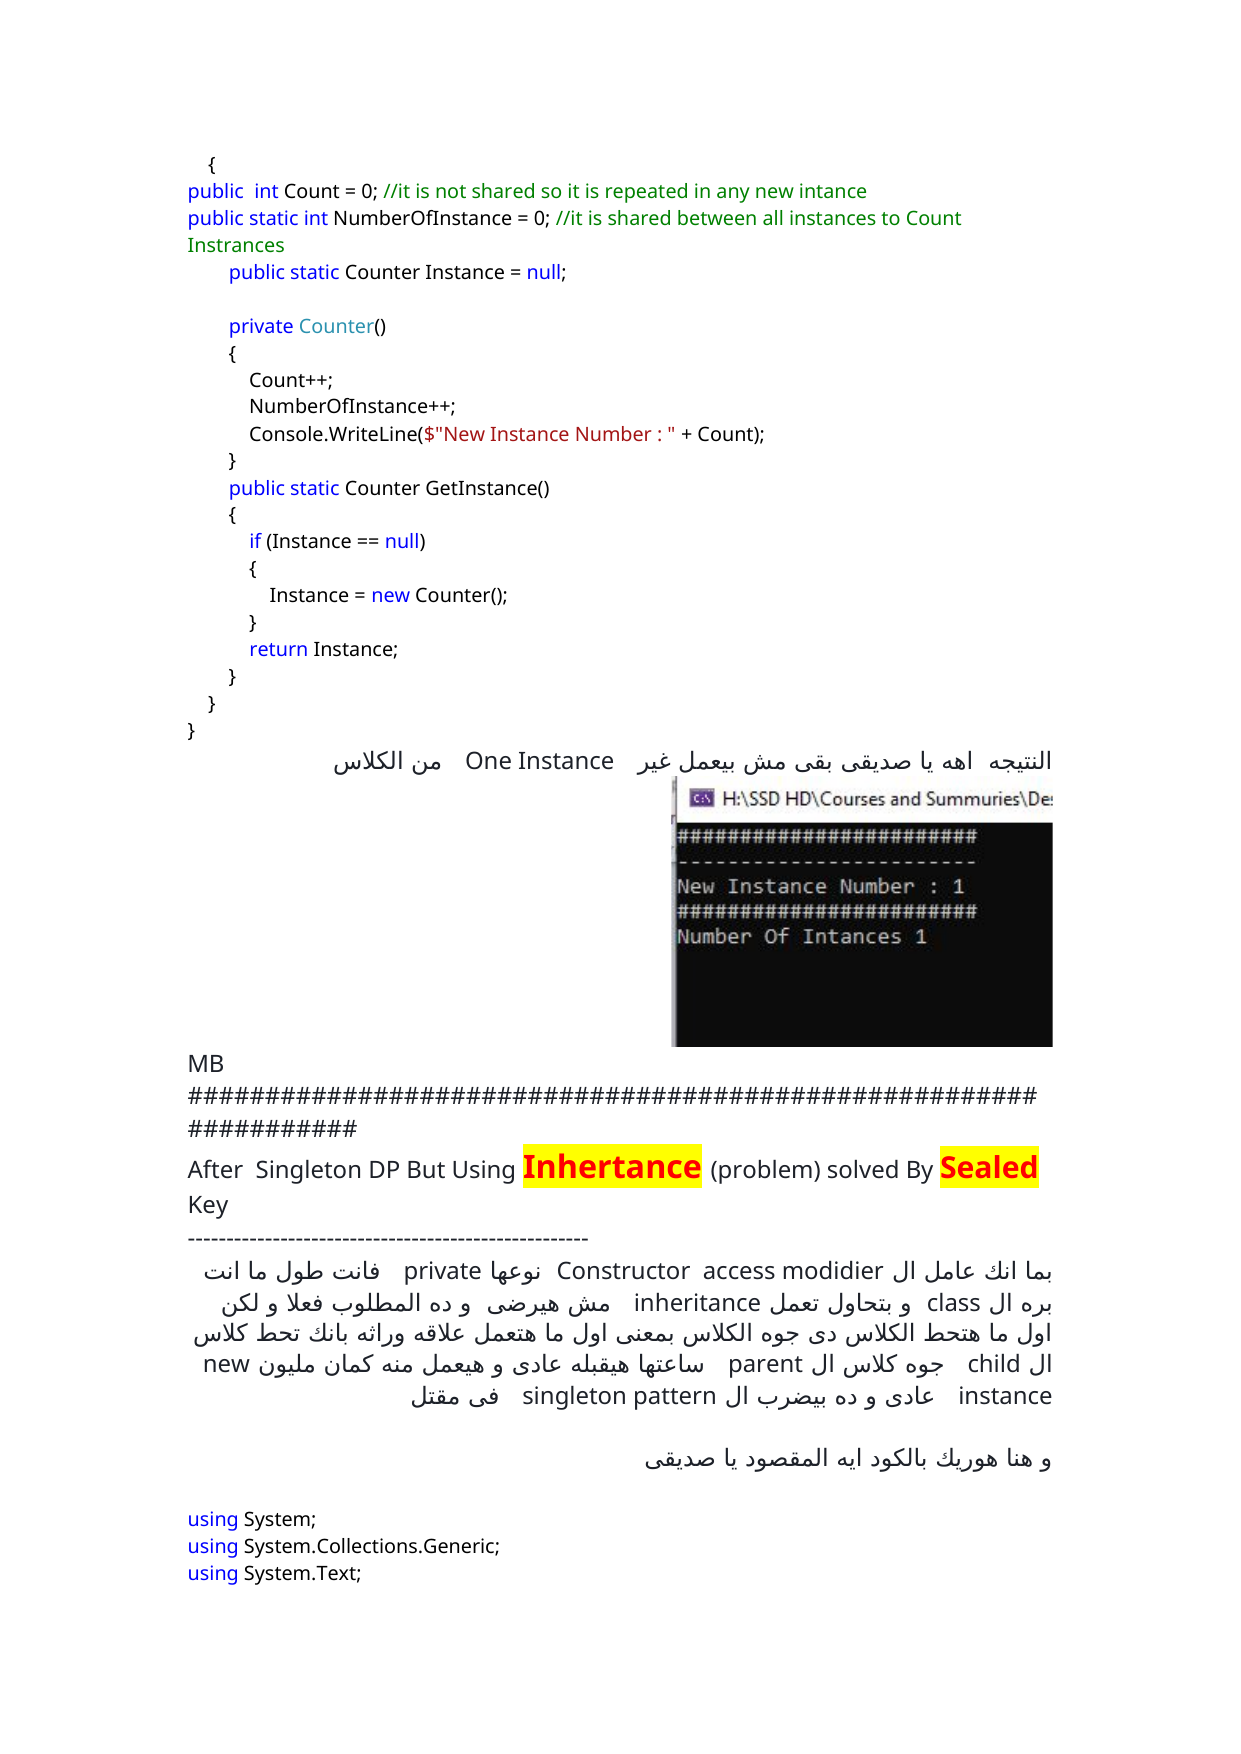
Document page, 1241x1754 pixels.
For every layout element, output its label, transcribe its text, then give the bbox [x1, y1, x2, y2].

text } [187, 689, 1053, 717]
text public static int NumberOfInstance = 0; //it is shared between all instances to Count Instrances [187, 204, 1053, 258]
text } [187, 447, 1053, 474]
text Instance = new Counter(); [187, 582, 1053, 609]
text { [187, 150, 1053, 177]
text public int Count = 0; //it is not shared so it is repeated in any new intance [187, 177, 1053, 204]
text } [187, 717, 1053, 743]
text public static Counter GetInstance() [187, 474, 1053, 501]
text Count++; [187, 366, 1053, 393]
text ################################################################## [187, 1079, 1053, 1144]
text { [187, 339, 1053, 366]
text النتيجه اهه يا صديقى بقى مش بيعمل غير One Instance من الكلاس [187, 743, 1053, 776]
text if (Instance == null) [187, 528, 1053, 555]
text { [187, 501, 1053, 528]
text using System; [187, 1505, 1053, 1532]
text MB [187, 1046, 1053, 1079]
text using System.Collections.Generic; [187, 1532, 1053, 1559]
text ---------------------------------------------------- [187, 1221, 1053, 1253]
text public static Counter Instance = null; [187, 258, 1053, 285]
text بما انك عامل ال Constructor access modidier نوعها private فانت طول ما انت بره ال class و بتحاول تعمل inheritance مش هيرضى و ده المطلوب فعلا و لكن اول ما هتحط الكلاس دى جوه الكلاس بمعنى اول ما هتعمل علاقه وراثه بانك تحط كلاس ال child جوه كلاس ال parent ساعتها هيقبله عادى و هيعمل منه كمان مليون new instance عادى و ده بيضرب ال singleton pattern فى مقتل [187, 1253, 1053, 1412]
text و هنا هوريك بالكود ايه المقصود يا صديقى [187, 1444, 1053, 1472]
text NumberOfInstance++; [187, 393, 1053, 420]
text private Counter() [187, 312, 1053, 339]
text { [187, 555, 1053, 582]
text } [187, 663, 1053, 689]
text After Singleton DP But Using Inhertance (problem) solved By Sealed Key [187, 1144, 1053, 1221]
text Console.WriteLine($"New Instance Number : " + Count); [187, 420, 1053, 447]
text using System.Text; [187, 1559, 1053, 1586]
text } [187, 609, 1053, 636]
picture [671, 776, 1053, 1047]
text return Instance; [187, 636, 1053, 663]
